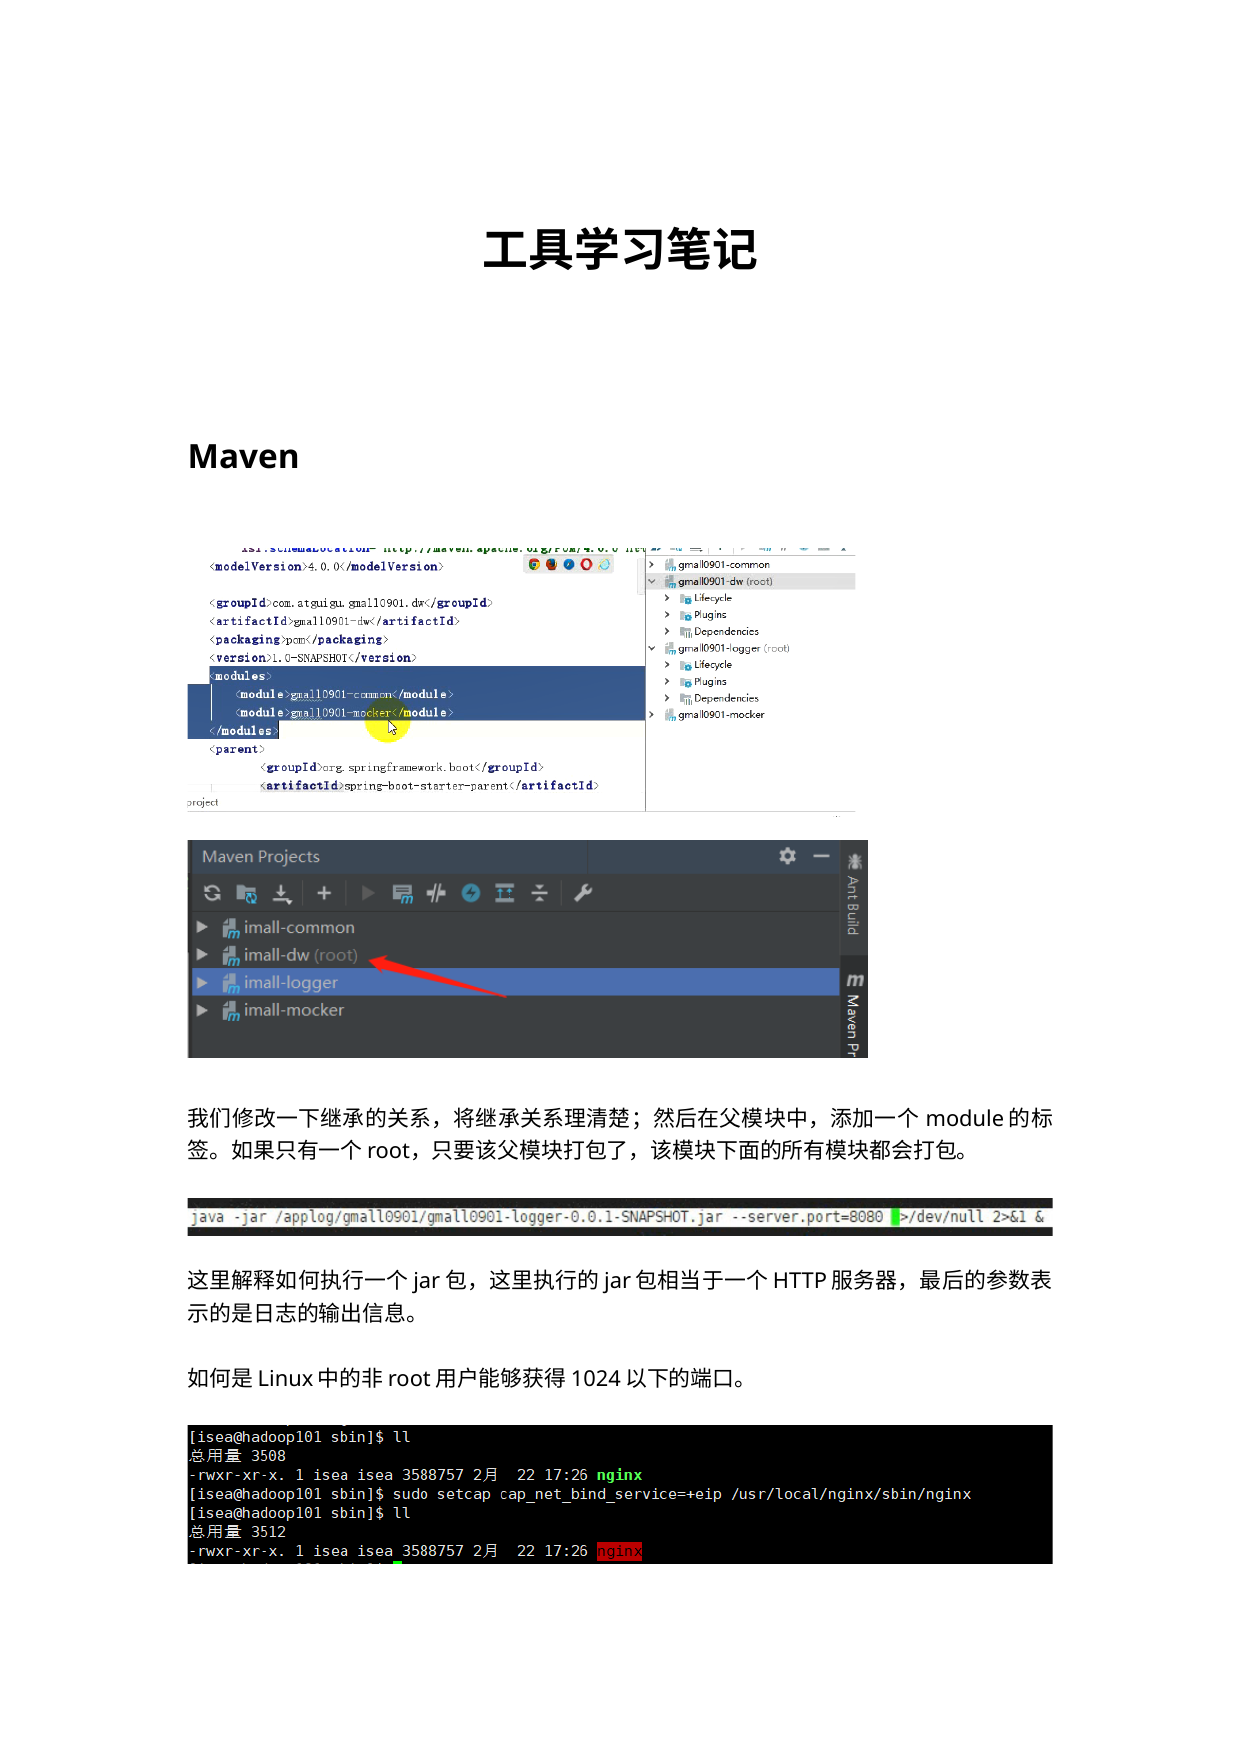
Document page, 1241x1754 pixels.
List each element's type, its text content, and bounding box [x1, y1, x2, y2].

picture [187, 548, 856, 817]
text 我们修改一下继承的关系，将继承关系理清楚；然后在父模块中，添加一个module的标签。如果只有一个root，只要该父模块打包了，该模块下面的所有模块都会打包。 [187, 1101, 1053, 1166]
picture [187, 1198, 1053, 1236]
text 如何是Linux中的非root用户能够获得1024以下的端口。 [187, 1361, 1053, 1393]
picture [187, 840, 868, 1058]
picture [187, 1425, 1053, 1564]
subtitle Maven [187, 423, 1053, 488]
text 这里解释如何执行一个jar包，这里执行的jar包相当于一个HTTP服务器，最后的参数表示的是日志的输出信息。 [187, 1263, 1053, 1328]
subtitle 工具学习笔记 [187, 197, 1053, 295]
